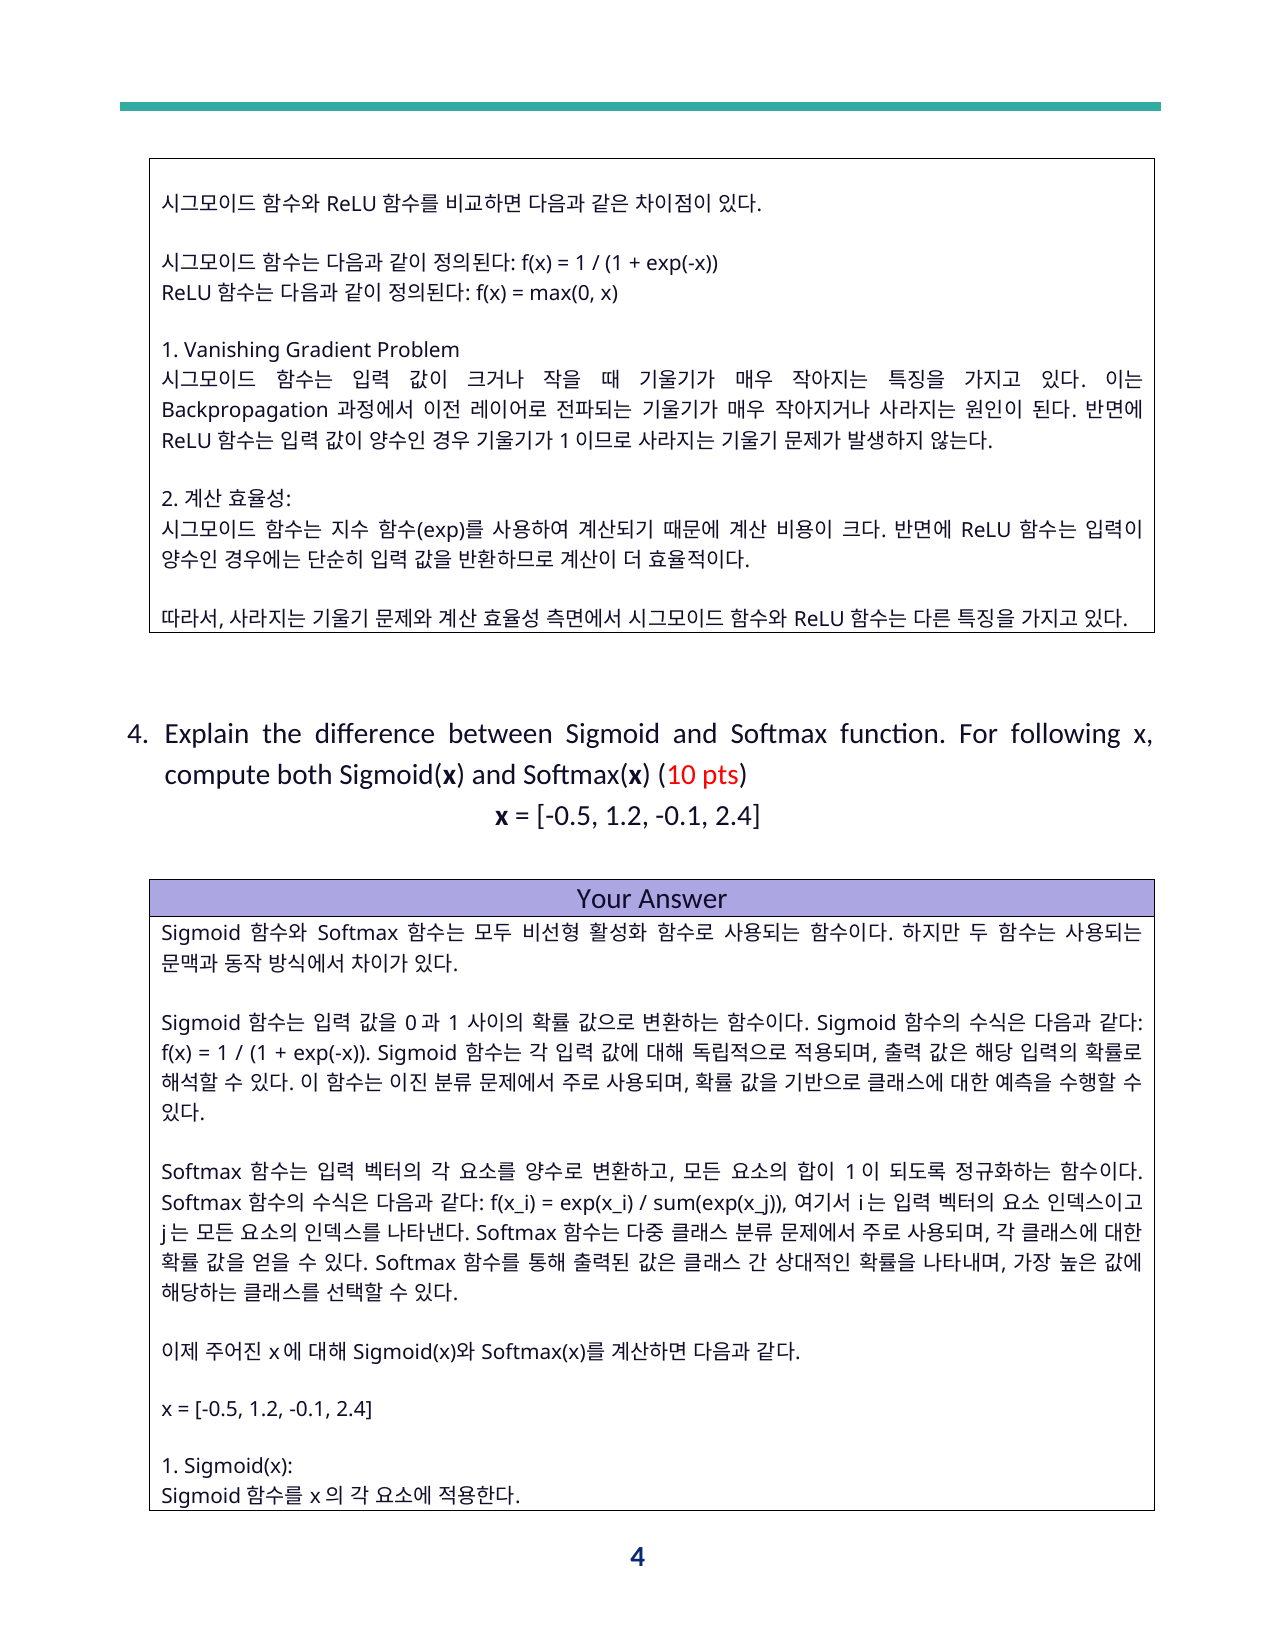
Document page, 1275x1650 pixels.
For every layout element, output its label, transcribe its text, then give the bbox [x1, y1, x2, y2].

text x = [-0.5, 1.2, -0.1, 2.4] [420, 797, 1155, 833]
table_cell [150, 159, 1154, 632]
table_header Your Answer [150, 880, 1154, 916]
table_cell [150, 917, 1154, 1510]
list Explain the difference between Sigmoid and Softmax function. For following x, compute both Sigmoid(x) and Softmax(x) (10 pts) [127, 715, 1155, 792]
